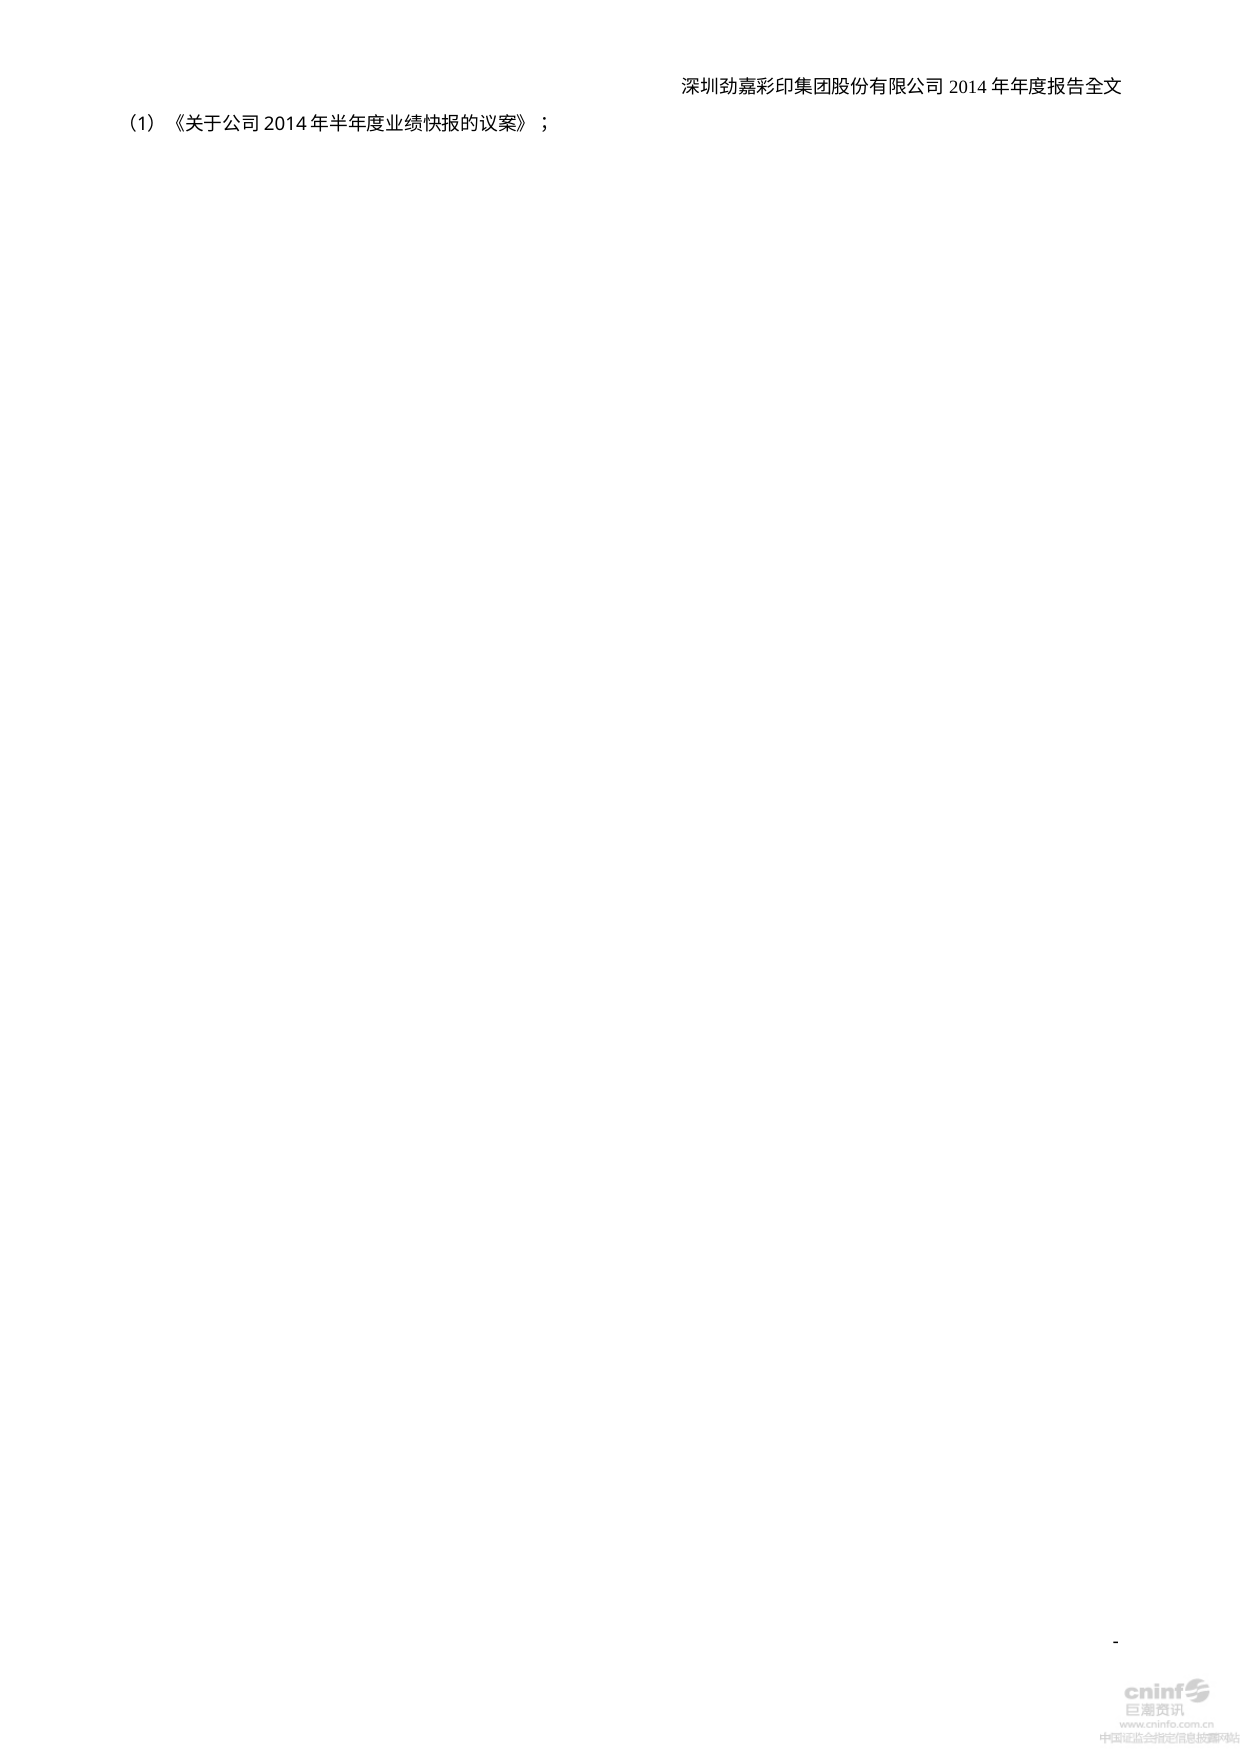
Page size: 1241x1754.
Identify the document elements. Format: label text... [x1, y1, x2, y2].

text （1）《关于公司2014年半年度业绩快报的议案》； [118, 110, 1240, 136]
picture [1099, 1673, 1241, 1754]
